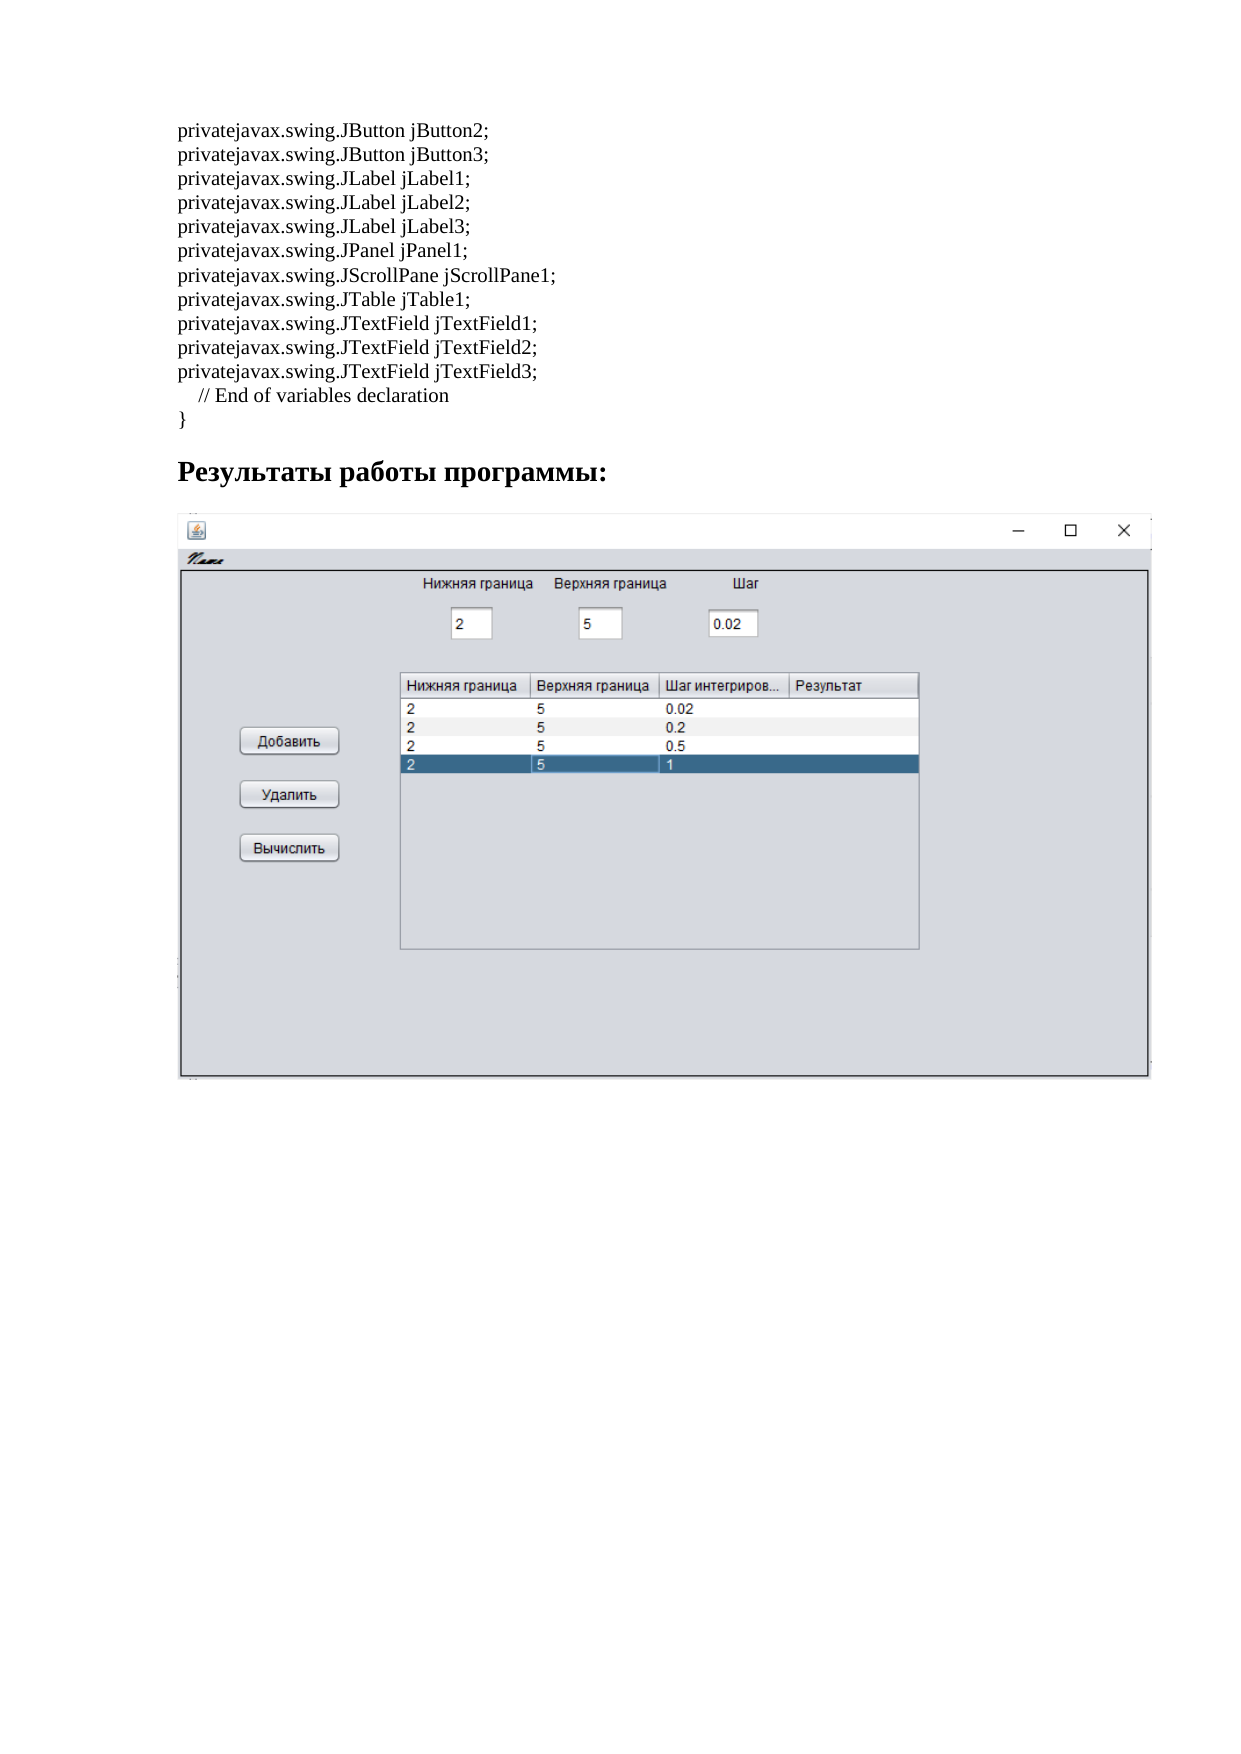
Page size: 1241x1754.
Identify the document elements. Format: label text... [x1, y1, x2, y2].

text privatejavax.swing.JTable jTable1; [177, 287, 1152, 311]
text privatejavax.swing.JTextField jTextField2; [177, 335, 1152, 359]
text privatejavax.swing.JButton jButton2; [177, 118, 1152, 142]
text privatejavax.swing.JButton jButton3; [177, 142, 1152, 166]
text privatejavax.swing.JTextField jTextField3; [177, 359, 1152, 383]
text privatejavax.swing.JScrollPane jScrollPane1; [177, 262, 1152, 287]
text privatejavax.swing.JPanel jPanel1; [177, 238, 1152, 262]
text privatejavax.swing.JLabel jLabel3; [177, 214, 1152, 238]
text privatejavax.swing.JTextField jTextField1; [177, 311, 1152, 335]
text Результаты работы программы: [177, 454, 1152, 487]
text // End of variables declaration [177, 383, 1152, 407]
text } [177, 407, 1152, 431]
text privatejavax.swing.JLabel jLabel1; [177, 166, 1152, 190]
picture [177, 513, 1152, 1080]
text privatejavax.swing.JLabel jLabel2; [177, 190, 1152, 214]
